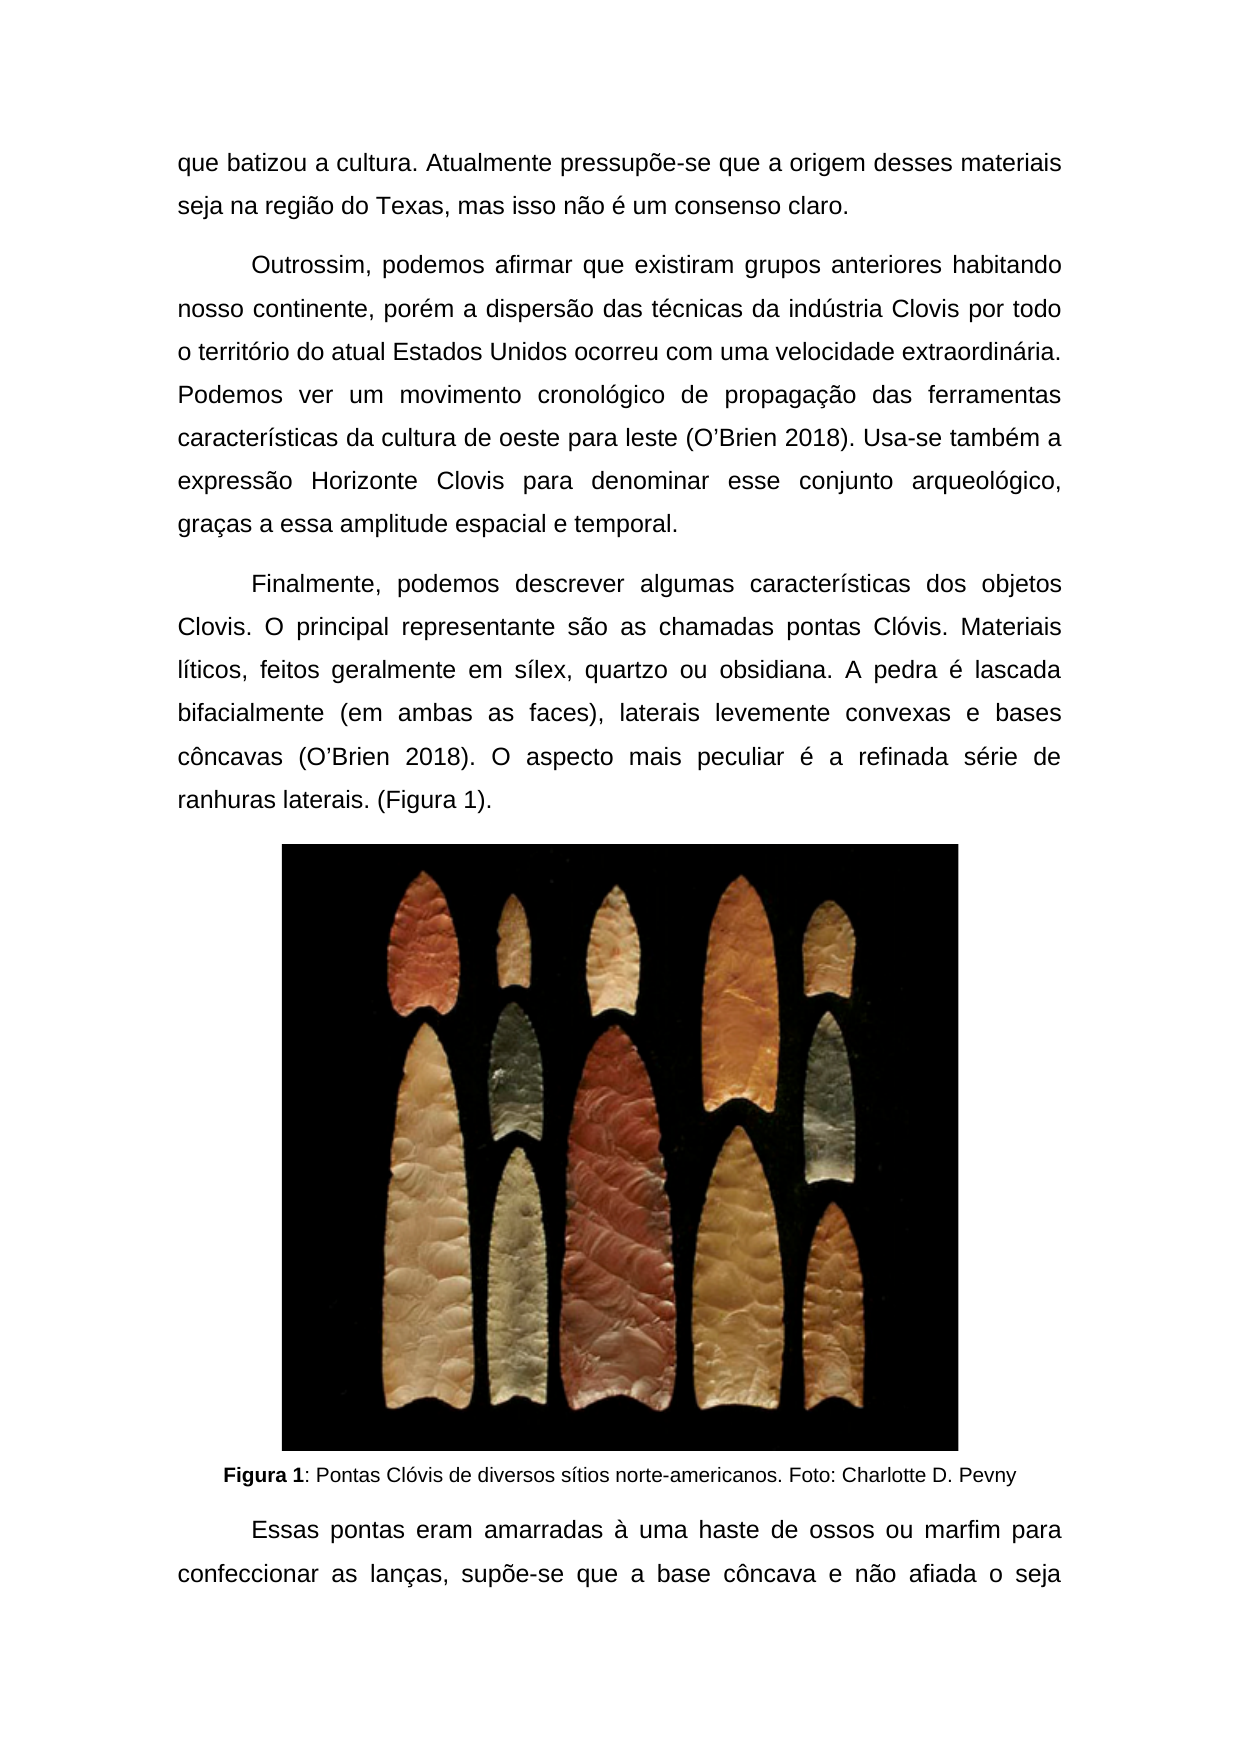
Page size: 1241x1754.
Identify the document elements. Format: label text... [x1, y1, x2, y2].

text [177, 1515, 1063, 1587]
text Finalmente, podemos descrever algumas características dos objetos Clovis. O principal representante são as chamadas pontas Clóvis. Materiais líticos, feitos geralmente em sílex, quartzo ou obsidiana. A pedra é lascada bifacialmente (em ambas as faces), laterais levemente convexas e bases côncavas (O’Brien 2018). O aspecto mais peculiar é a refinada série de ranhuras laterais. (Figura 1). [177, 569, 1063, 813]
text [177, 148, 1063, 219]
picture [281, 844, 959, 1451]
text Outrossim, podemos afirmar que existiram grupos anteriores habitando nosso continente, porém a dispersão das técnicas da indústria Clovis por todo o território do atual Estados Unidos ocorreu com uma velocidade extraordinária. Podemos ver um movimento cronológico de propagação das ferramentas características da cultura de oeste para leste (O’Brien 2018). Usa-se também a expressão Horizonte Clovis para denominar esse conjunto arqueológico, graças a essa amplitude espacial e temporal. [177, 251, 1063, 538]
